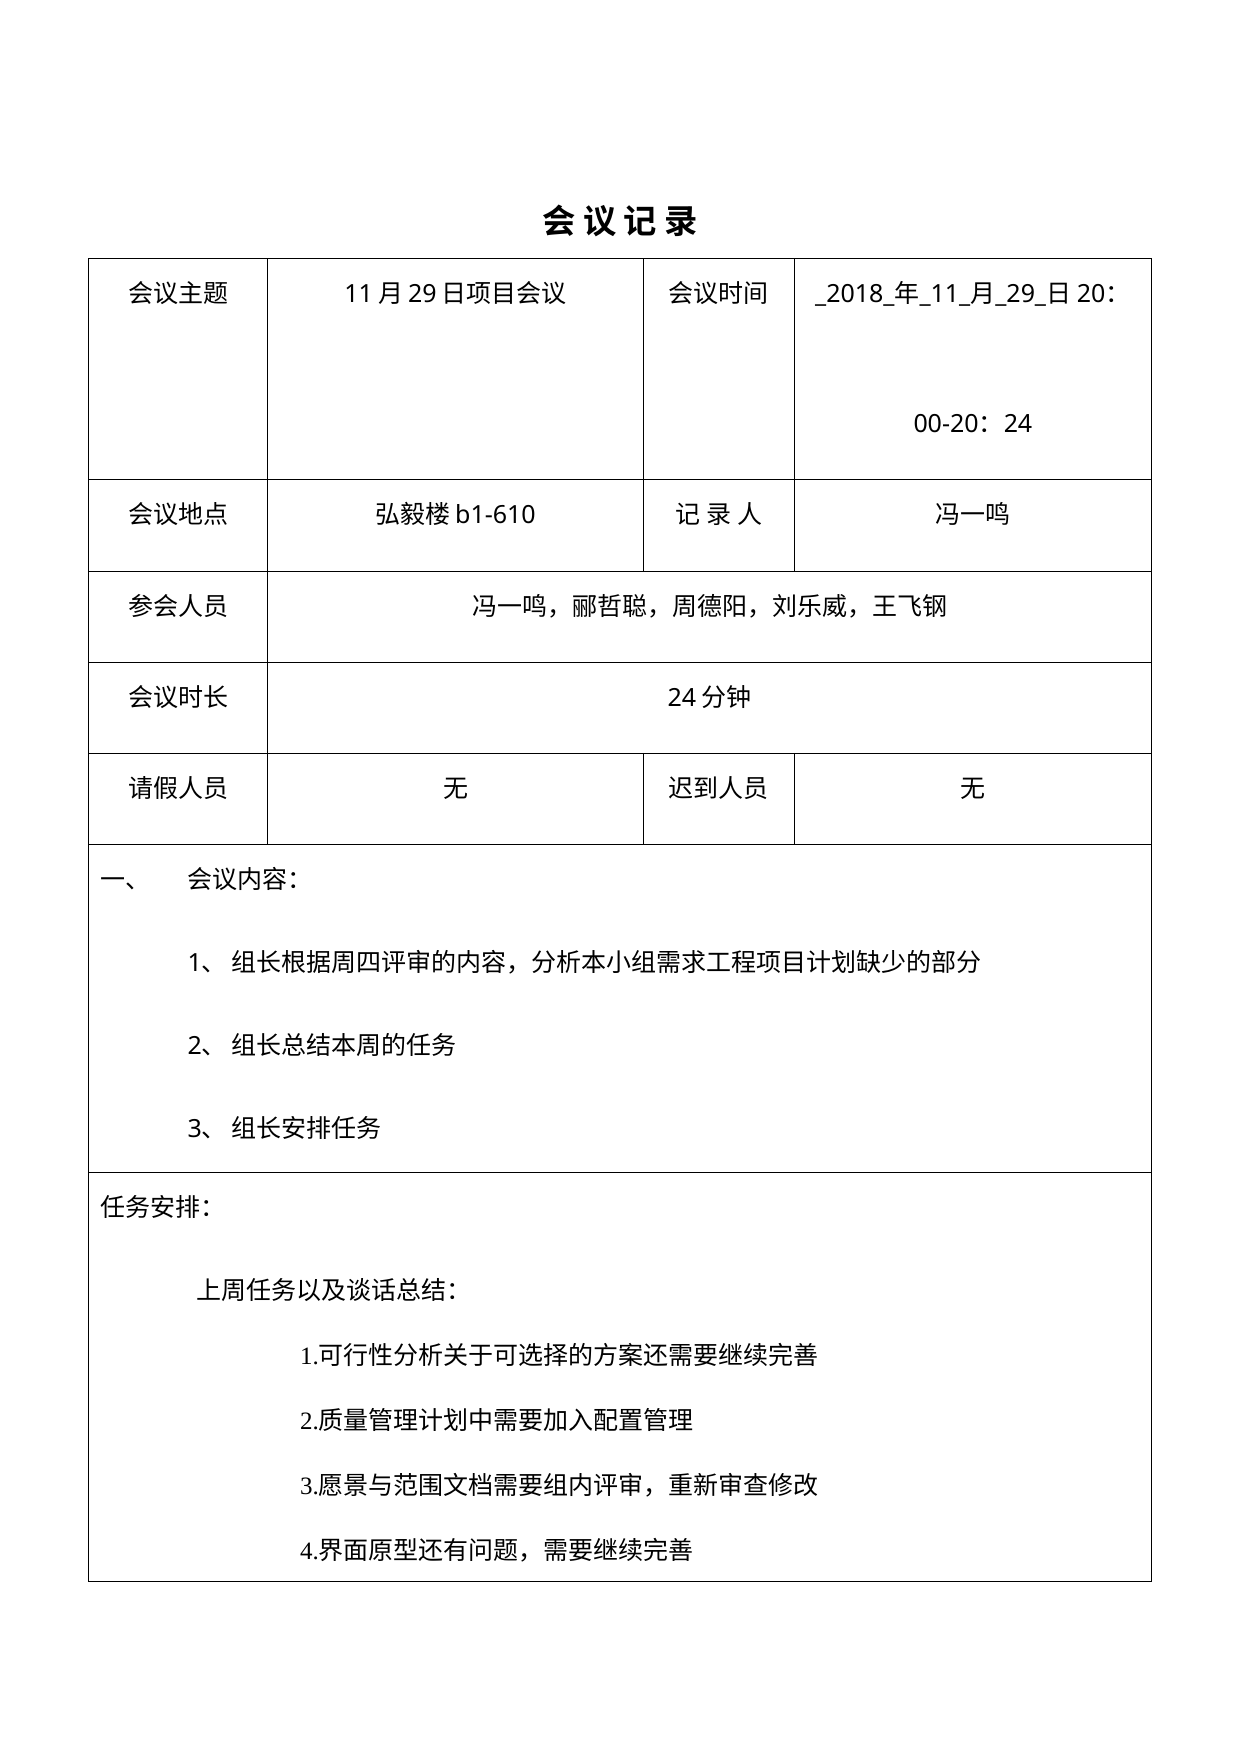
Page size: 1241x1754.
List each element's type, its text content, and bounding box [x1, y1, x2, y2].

table_cell 会议地点 [89, 480, 267, 571]
table_cell 记 录 人 [644, 480, 794, 571]
table_header 会议主题 [89, 259, 267, 479]
table_cell 请假人员 [89, 754, 267, 844]
table_cell 冯一鸣 [795, 480, 1151, 571]
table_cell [89, 1173, 1151, 1581]
title 会 议 记 录 [187, 187, 1053, 252]
table_header _2018_年_11_月_29_日 20：00-20：24 [795, 259, 1151, 479]
table_cell 冯一鸣，郦哲聪，周德阳，刘乐威，王飞钢 [268, 572, 1151, 662]
table_cell 无 [268, 754, 643, 844]
table_cell 参会人员 [89, 572, 267, 662]
table_cell 会议时长 [89, 663, 267, 753]
table_cell 无 [795, 754, 1151, 844]
table_cell 会议内容： 组长根据周四评审的内容，分析本小组需求工程项目计划缺少的部分 组长总结本周的任务 组长安排任务 [89, 845, 1151, 1172]
table_cell 迟到人员 [644, 754, 794, 844]
table_header 会议时间 [644, 259, 794, 479]
table_cell 弘毅楼b1-610 [268, 480, 643, 571]
table_header 11月29日项目会议 [268, 259, 643, 479]
table_cell 24分钟 [268, 663, 1151, 753]
